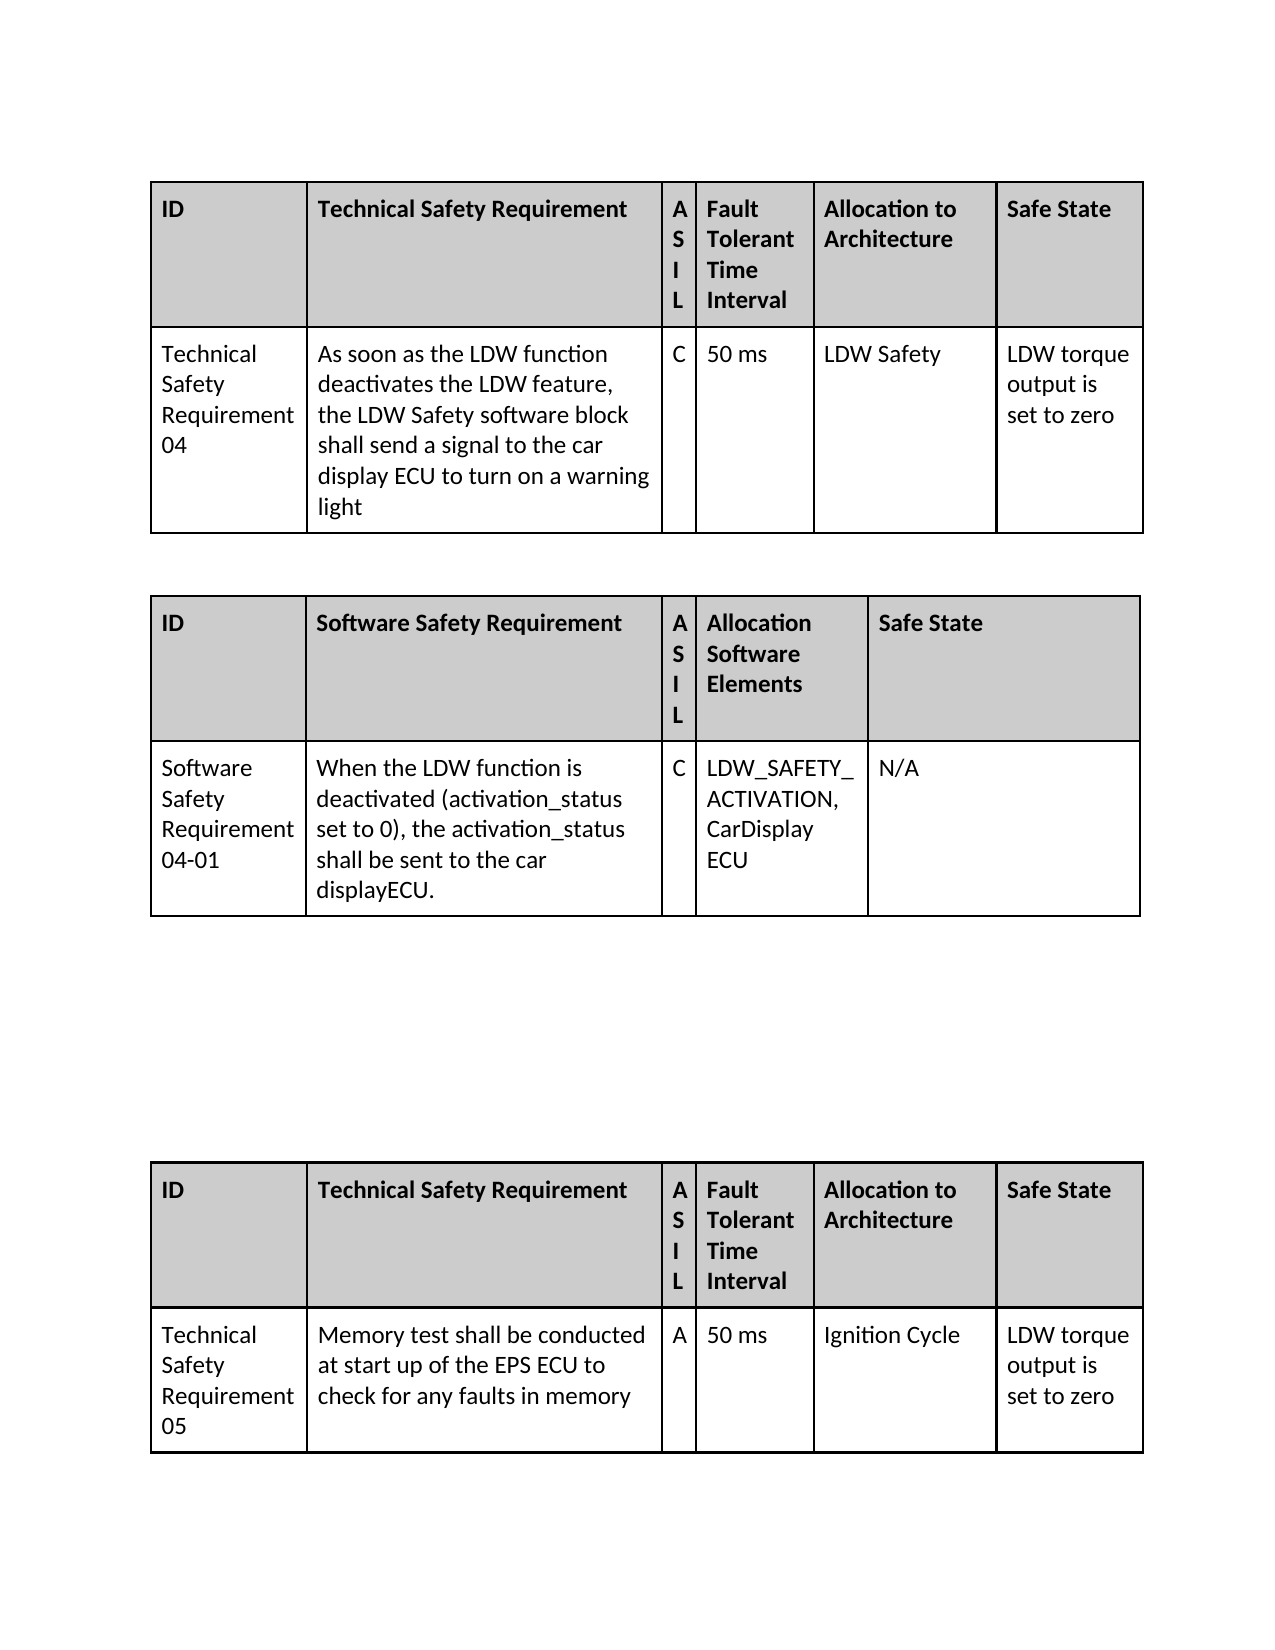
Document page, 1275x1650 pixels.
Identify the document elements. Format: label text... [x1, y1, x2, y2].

table_cell C [663, 328, 695, 532]
table_header Fault Tolerant Time Interval [697, 183, 813, 326]
table_header Allocation Software Elements [697, 597, 867, 740]
table_cell As soon as the LDW function deactivates the LDW feature, the LDW Safety software block shall send a signal to the car display ECU to turn on a warning light [308, 328, 661, 532]
table_header ASIL [663, 1164, 695, 1306]
table_cell Memory test shall be conducted at start up of the EPS ECU to check for any faults in memory [308, 1309, 661, 1451]
table_cell 50 ms [697, 1309, 813, 1451]
table_cell LDW Safety [815, 328, 995, 532]
table_cell A [663, 1309, 695, 1451]
table_cell N/A [869, 742, 1139, 915]
table_cell LDW torque output is set to zero [998, 1309, 1142, 1451]
table_header Technical Safety Requirement [308, 183, 661, 326]
table_header ASIL [663, 183, 695, 326]
table_header ID [152, 1164, 306, 1306]
table_header Safe State [998, 183, 1142, 326]
table_cell LDW torque output is set to zero [998, 328, 1142, 532]
table_header Technical Safety Requirement [308, 1164, 661, 1306]
table_header Fault Tolerant Time Interval [697, 1164, 813, 1306]
table_cell Technical Safety Requirement 05 [152, 1309, 306, 1451]
table_header ASIL [663, 597, 695, 740]
table_cell C [663, 742, 695, 915]
table_header Allocation to Architecture [815, 1164, 995, 1306]
table_cell Ignition Cycle [815, 1309, 995, 1451]
table_cell Software Safety Requirement 04-01 [152, 742, 305, 915]
table_header Allocation to Architecture [815, 183, 995, 326]
table_header Safe State [998, 1164, 1142, 1306]
table_cell 50 ms [697, 328, 813, 532]
table_cell LDW_SAFETY_ACTIVATION, CarDisplay ECU [697, 742, 867, 915]
table_cell When the LDW function is deactivated (activation_status set to 0), the activation_status shall be sent to the car displayECU. [307, 742, 661, 915]
table_header ID [152, 183, 306, 326]
table_header Software Safety Requirement [307, 597, 661, 740]
table_cell Technical Safety Requirement 04 [152, 328, 306, 532]
table_header ID [152, 597, 305, 740]
table_header Safe State [869, 597, 1139, 740]
